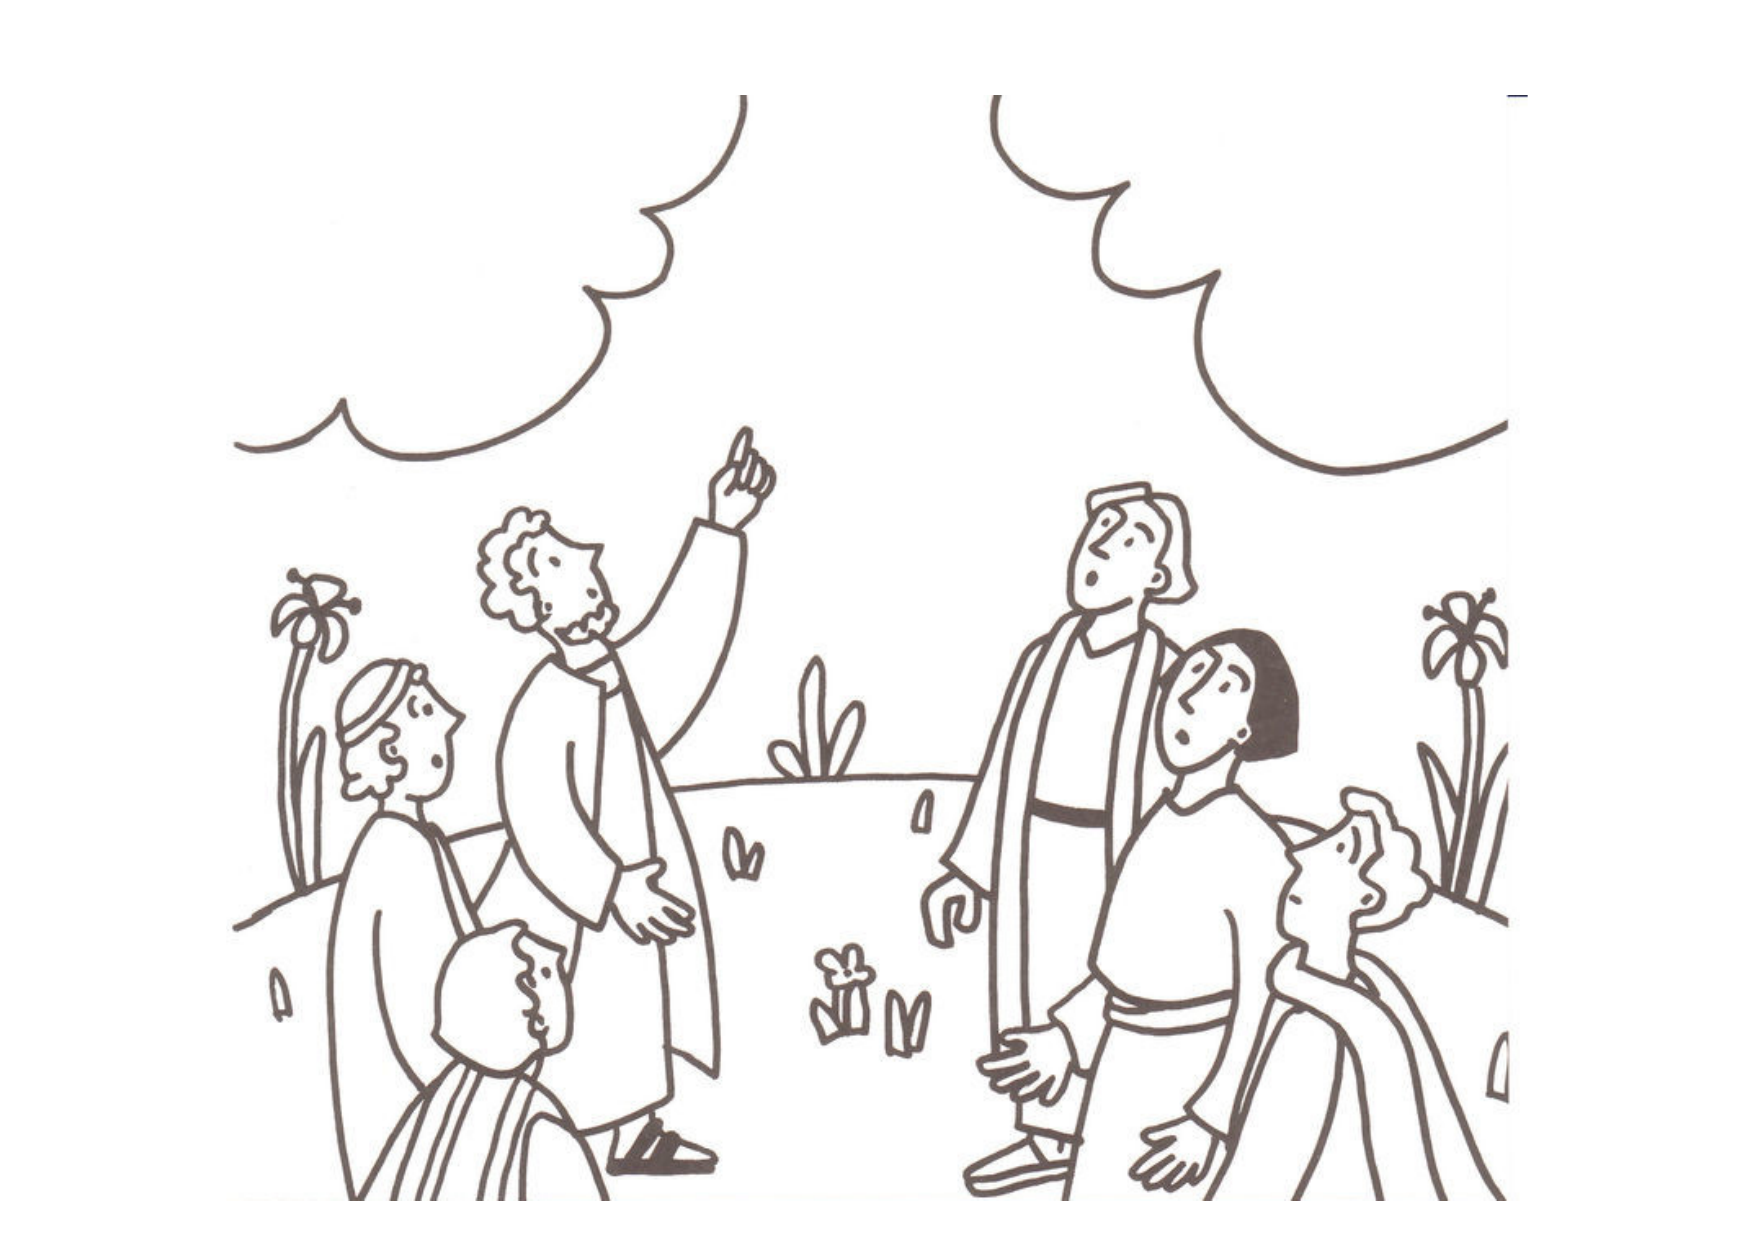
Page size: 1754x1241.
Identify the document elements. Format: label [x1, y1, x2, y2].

picture [226, 95, 1528, 1201]
